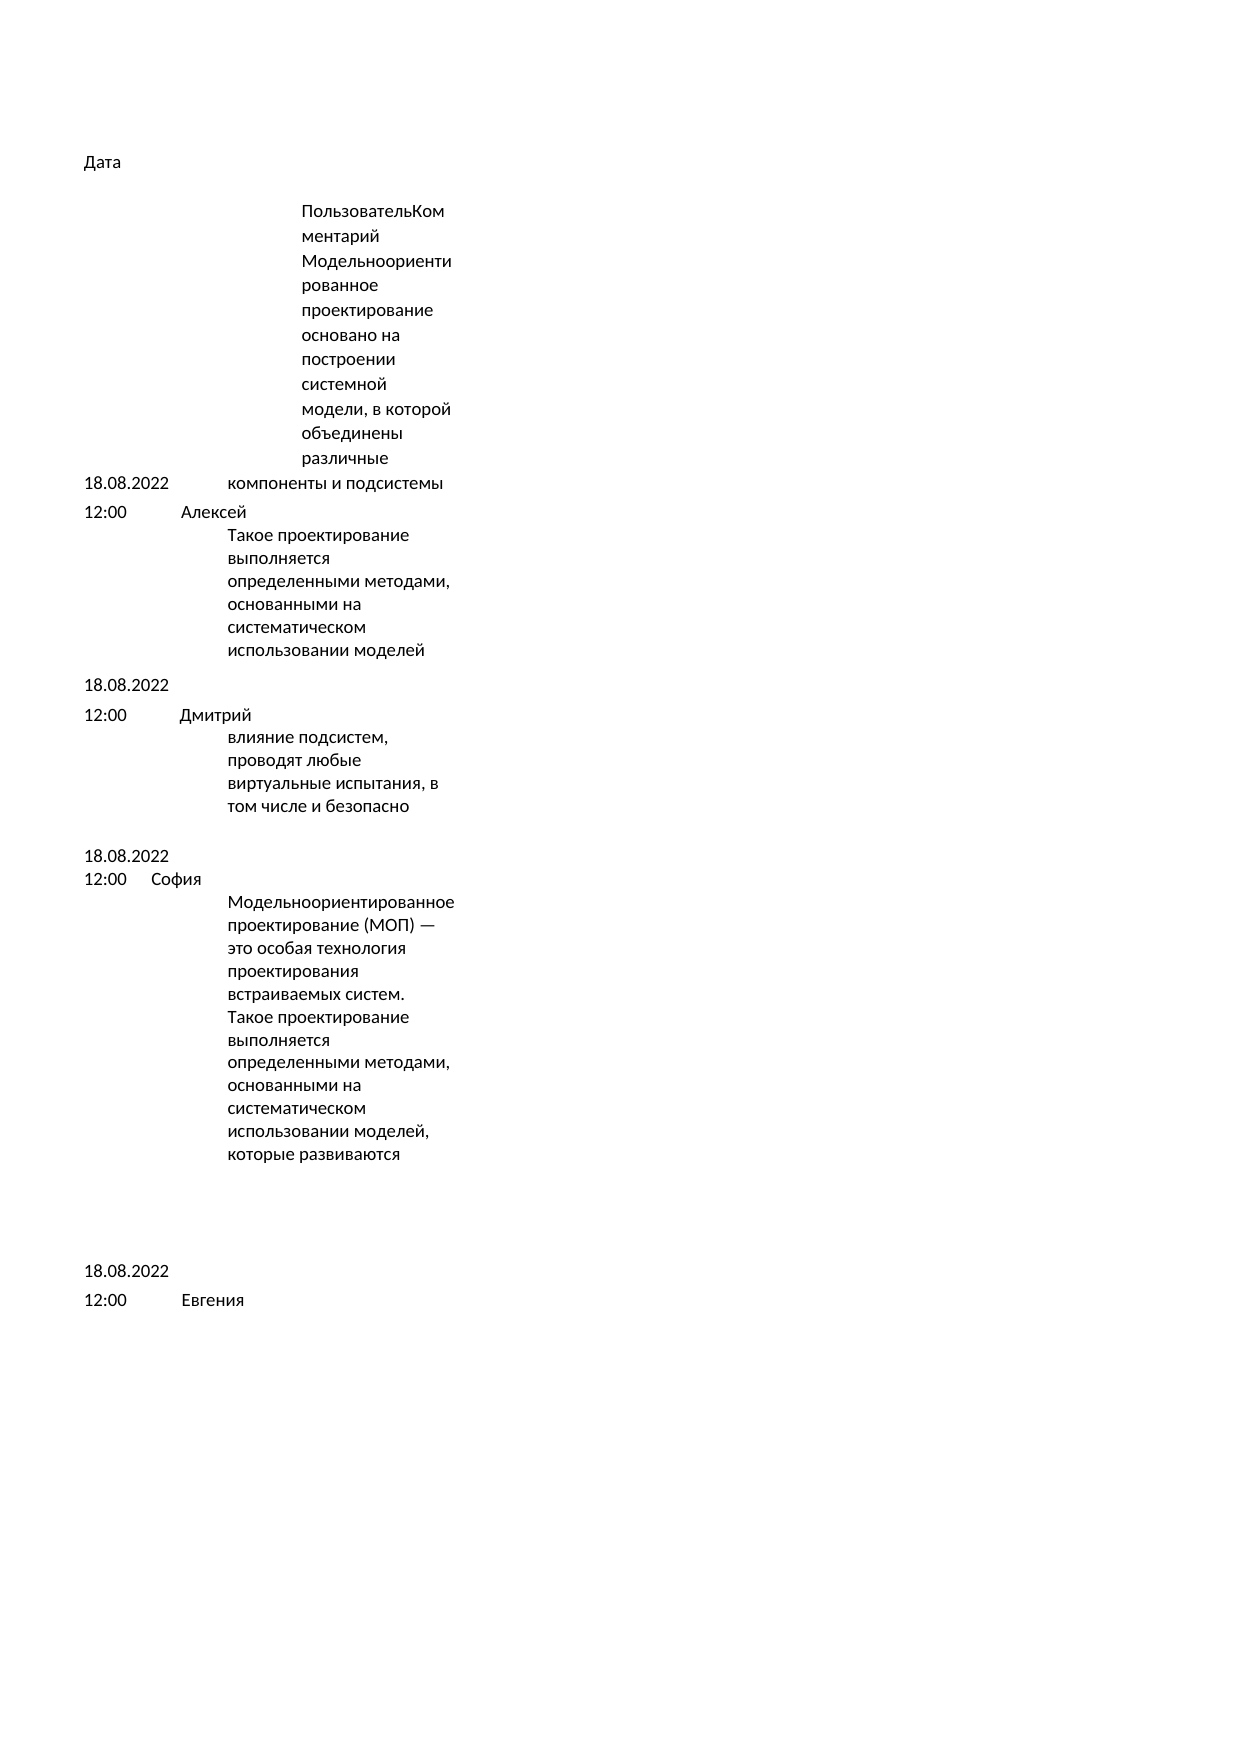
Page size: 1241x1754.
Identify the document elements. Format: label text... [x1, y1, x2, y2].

table_header 18.08.2022 12:00 Алексей [84, 471, 227, 523]
table_cell Модельноориентированное проектирование (МОП) — это особая технология проектирования встраиваемых систем. Такое проектирование выполняется определенными методами, основанными на систематическом использовании моделей, которые развиваются [227, 890, 455, 1311]
table_cell влияние подсистем, проводят любые виртуальные испытания, в том числе и безопасно [227, 726, 455, 890]
table_cell 18.08.2022 12:00 Дмитрий [84, 523, 227, 726]
table_cell 12:00 [84, 867, 151, 890]
table_header компоненты и подсистемы [227, 471, 455, 523]
table_cell 18.08.2022 12:00 Евгения [84, 890, 227, 1311]
text Дата ПользовательКомментарий Модельноориентированное проектирование основано на построении системной модели, в которой объединены различные [84, 150, 457, 469]
table_cell София [151, 867, 227, 890]
table_cell Такое проектирование выполняется определенными методами, основанными на систематическом использовании моделей [227, 523, 455, 726]
table_cell 18.08.2022 [84, 726, 227, 867]
